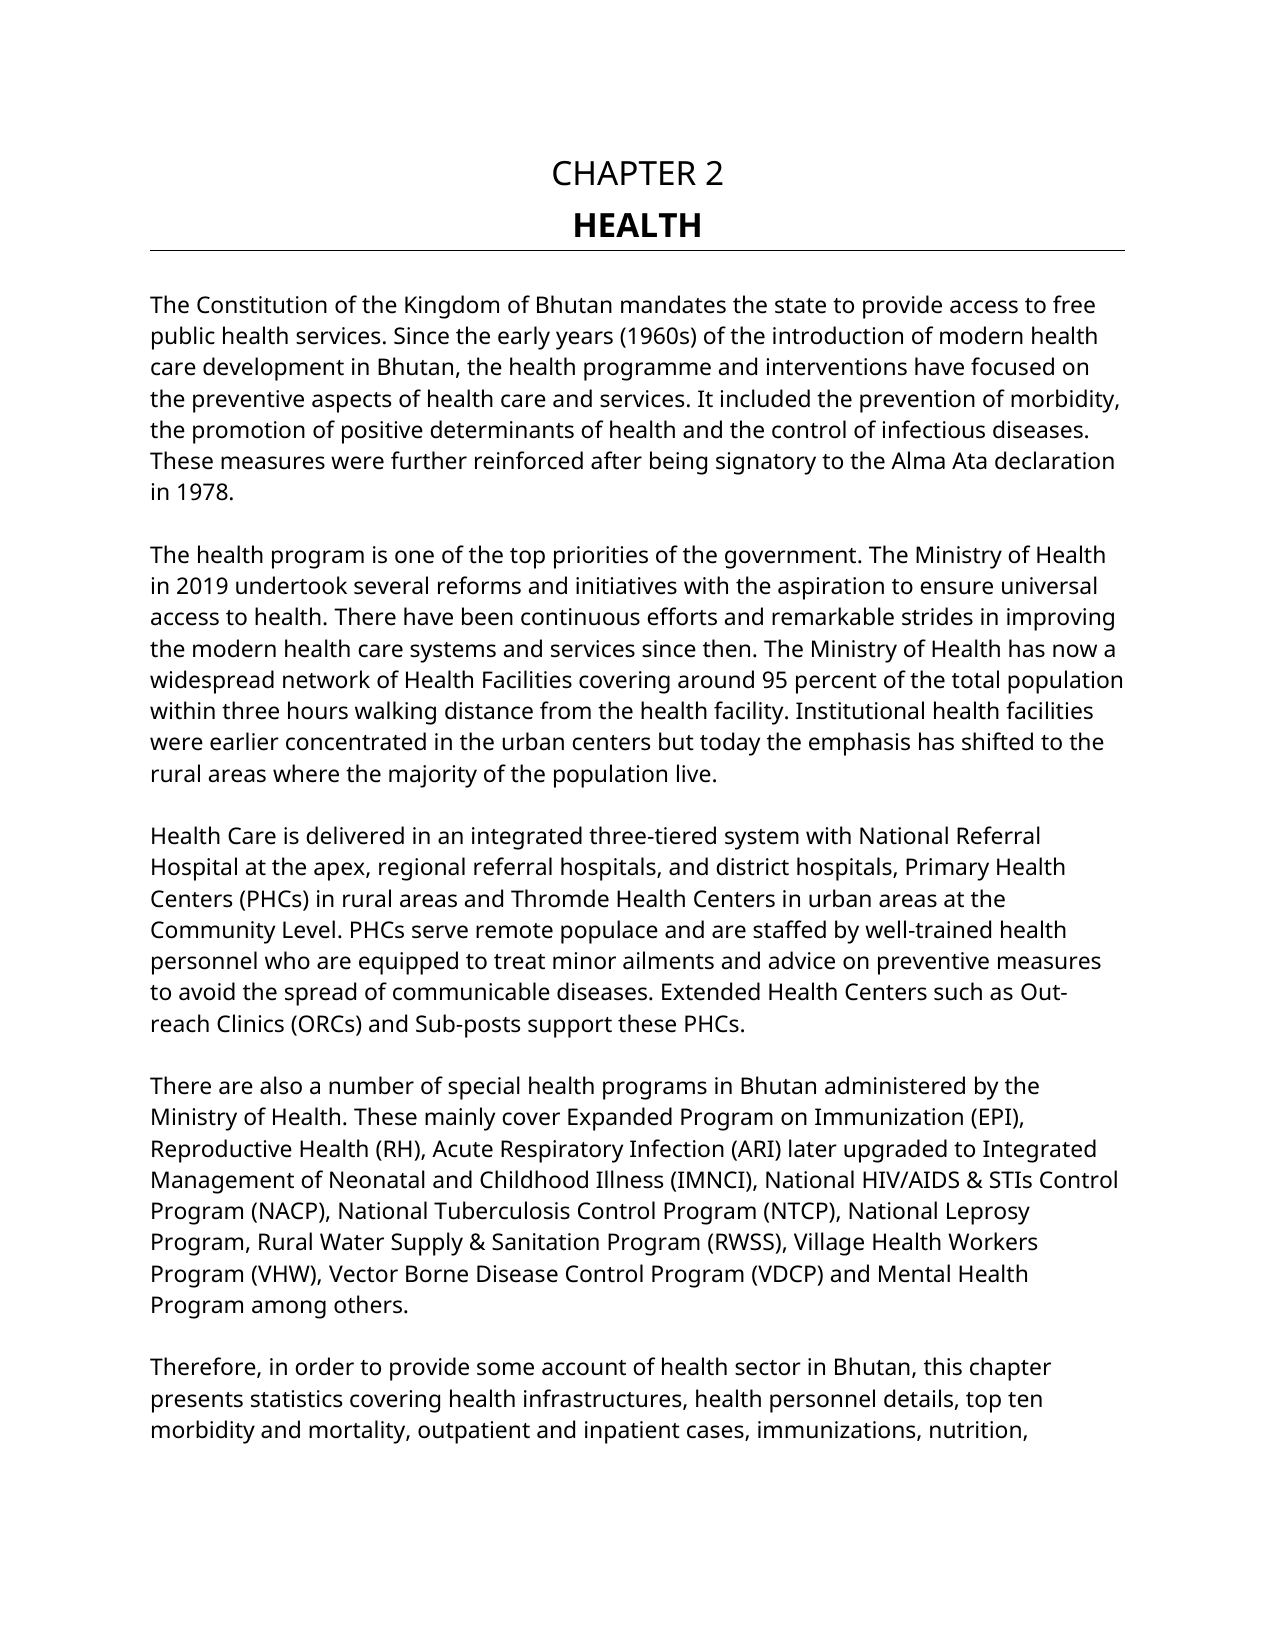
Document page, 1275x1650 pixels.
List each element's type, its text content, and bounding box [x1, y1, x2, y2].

text There are also a number of special health programs in Bhutan administered by the Ministry of Health. These mainly cover Expanded Program on Immunization (EPI), Reproductive Health (RH), Acute Respiratory Infection (ARI) later upgraded to Integrated Management of Neonatal and Childhood Illness (IMNCI), National HIV/AIDS & STIs Control Program (NACP), National Tuberculosis Control Program (NTCP), National Leprosy Program, Rural Water Supply & Sanitation Program (RWSS), Village Health Workers Program (VHW), Vector Borne Disease Control Program (VDCP) and Mental Health Program among others. [150, 1070, 1125, 1320]
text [150, 1351, 1125, 1445]
text The Constitution of the Kingdom of Bhutan mandates the state to provide access to free public health services. Since the early years (1960s) of the introduction of modern health care development in Bhutan, the health programme and interventions have focused on the preventive aspects of health care and services. It included the prevention of morbidity, the promotion of positive determinants of health and the control of infectious diseases. These measures were further reinforced after being signatory to the Alma Ata declaration in 1978. [150, 289, 1125, 507]
text Health Care is delivered in an integrated three-tiered system with National Referral Hospital at the apex, regional referral hospitals, and district hospitals, Primary Health Centers (PHCs) in rural areas and Thromde Health Centers in urban areas at the Community Level. PHCs serve remote populace and are staffed by well-trained health personnel who are equipped to treat minor ailments and advice on preventive measures to avoid the spread of communicable diseases. Extended Health Centers such as Out-reach Clinics (ORCs) and Sub-posts support these PHCs. [150, 820, 1125, 1039]
text HEALTH [150, 202, 1125, 250]
text The health program is one of the top priorities of the government. The Ministry of Health in 2019 undertook several reforms and initiatives with the aspiration to ensure universal access to health. There have been continuous efforts and remarkable strides in improving the modern health care systems and services since then. The Ministry of Health has now a widespread network of Health Facilities covering around 95 percent of the total population within three hours walking distance from the health facility. Institutional health facilities were earlier concentrated in the urban centers but today the emphasis has shifted to the rural areas where the majority of the population live. [150, 539, 1125, 789]
text CHAPTER 2 [150, 150, 1125, 195]
